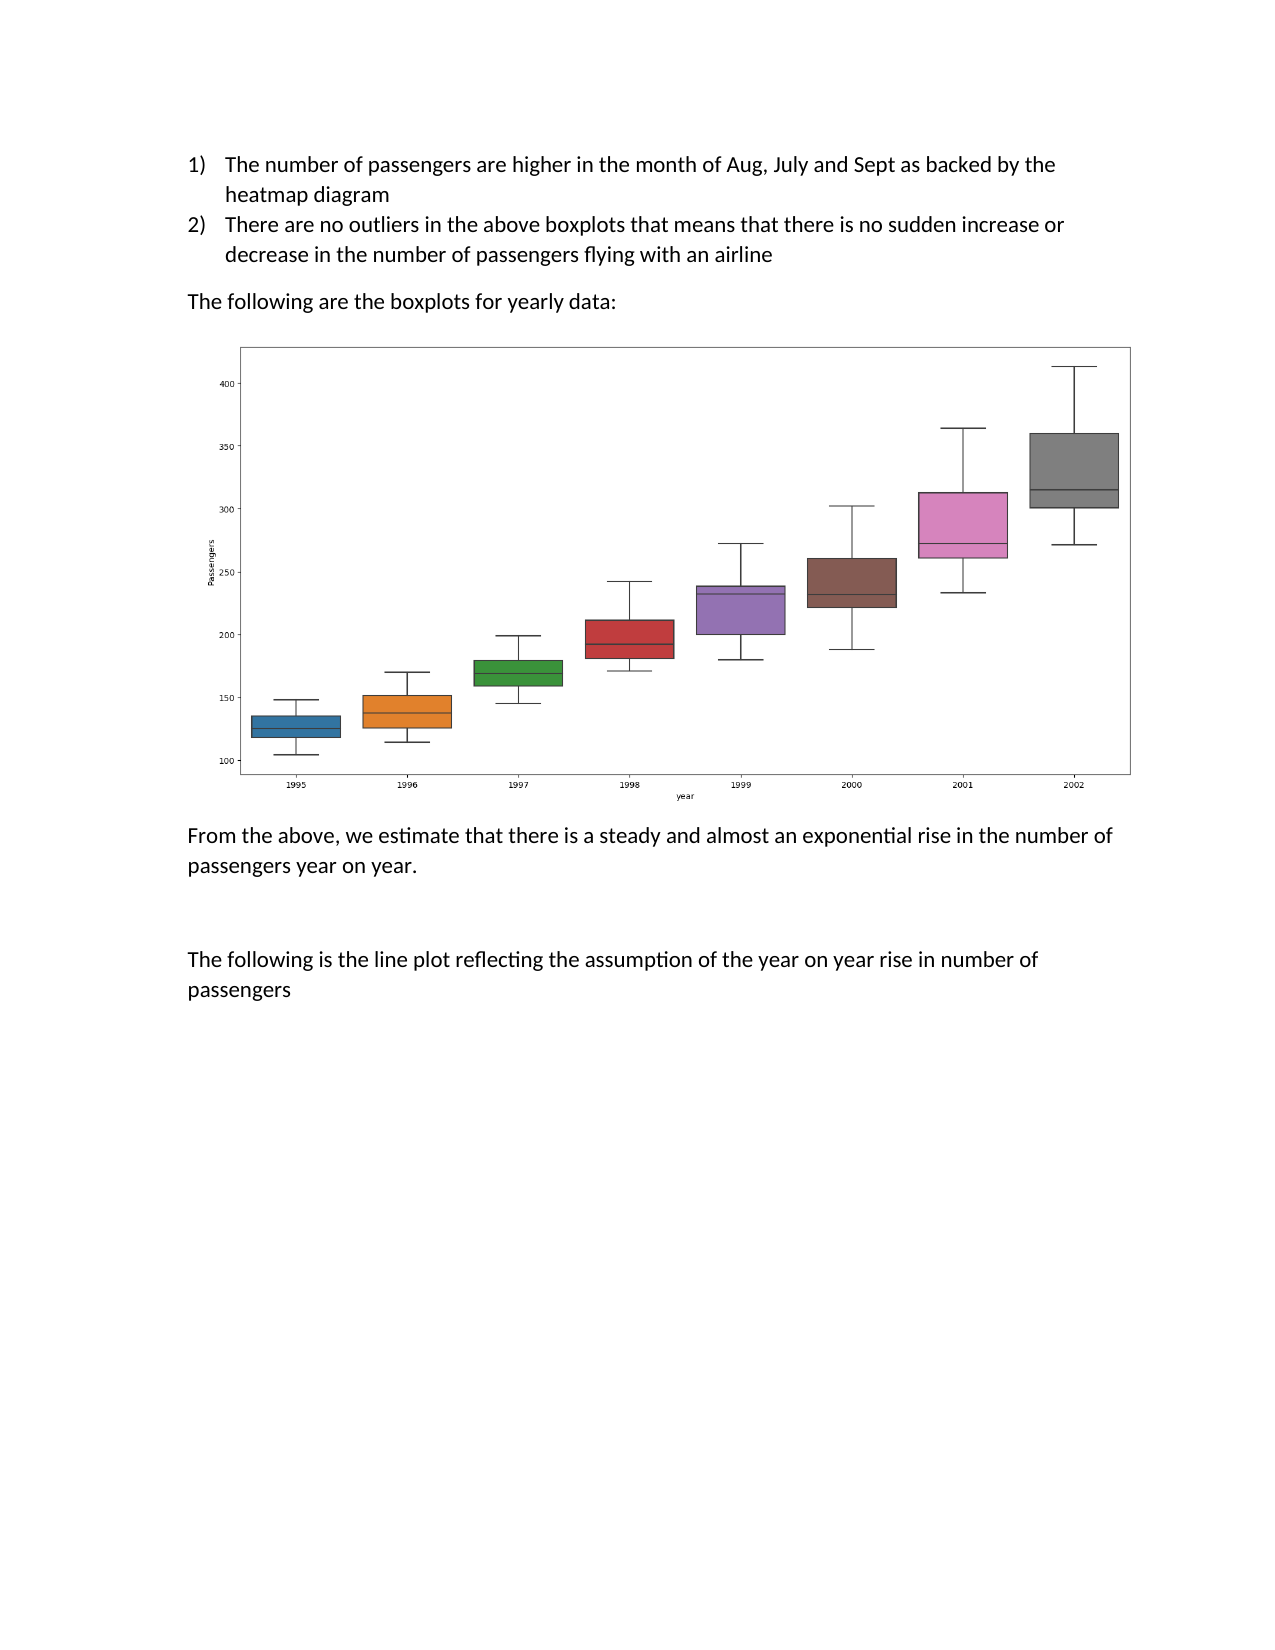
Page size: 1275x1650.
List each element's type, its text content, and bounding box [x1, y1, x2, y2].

text The following is the line plot reflecting the assumption of the year on year rise in number of passengers [187, 945, 1125, 1003]
list The number of passengers are higher in the month of Aug, July and Sept as backed by the heatmap diagram [187, 150, 1125, 208]
picture [187, 334, 1163, 803]
text The following are the boxplots for yearly data: [187, 287, 1125, 316]
list There are no outliers in the above boxplots that means that there is no sudden increase or decrease in the number of passengers flying with an airline [187, 210, 1125, 269]
text From the above, we estimate that there is a steady and almost an exponential rise in the number of passengers year on year. [187, 821, 1125, 879]
